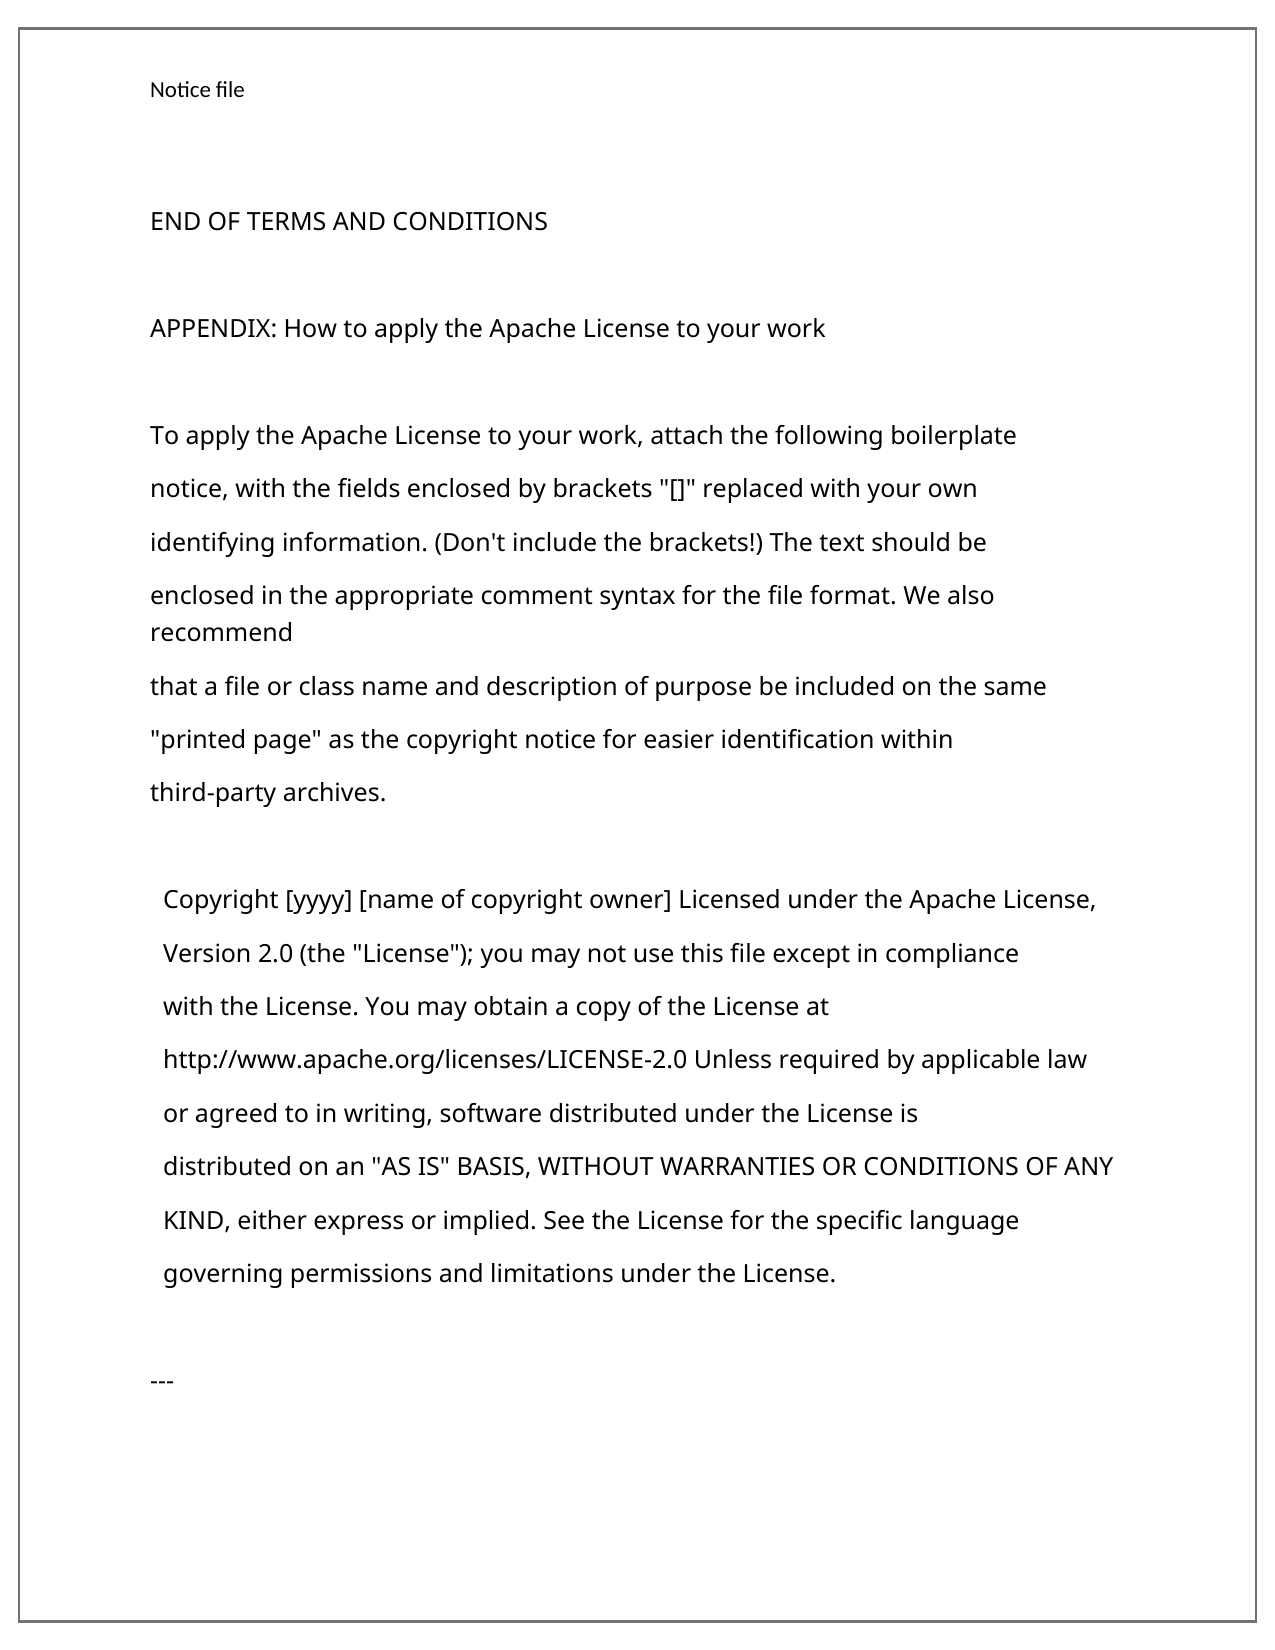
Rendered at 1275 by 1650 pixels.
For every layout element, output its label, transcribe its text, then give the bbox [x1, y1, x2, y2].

text third-party archives. [150, 775, 1125, 809]
text or agreed to in writing, software distributed under the License is [150, 1096, 1125, 1130]
text that a file or class name and description of purpose be included on the same [150, 668, 1125, 702]
text KIND, either express or implied. See the License for the specific language [150, 1202, 1125, 1237]
text enclosed in the appropriate comment syntax for the file format. We also recommend [150, 578, 1125, 649]
text Version 2.0 (the "License"); you may not use this file except in compliance [150, 935, 1125, 969]
text --- [150, 1363, 1125, 1397]
text governing permissions and limitations under the License. [150, 1256, 1125, 1290]
text distributed on an "AS IS" BASIS, WITHOUT WARRANTIES OR CONDITIONS OF ANY [150, 1149, 1125, 1183]
text with the License. You may obtain a copy of the License at [150, 989, 1125, 1023]
text notice, with the fields enclosed by brackets "[]" replaced with your own [150, 471, 1125, 505]
text To apply the Apache License to your work, attach the following boilerplate [150, 418, 1125, 452]
text Copyright [yyyy] [name of copyright owner] Licensed under the Apache License, [150, 882, 1125, 916]
text APPENDIX: How to apply the Apache License to your work [150, 311, 1125, 345]
text identifying information. (Don't include the brackets!) The text should be [150, 524, 1125, 558]
text http://www.apache.org/licenses/LICENSE-2.0 Unless required by applicable law [150, 1042, 1125, 1076]
text END OF TERMS AND CONDITIONS [150, 204, 1125, 238]
text "printed page" as the copyright notice for easier identification within [150, 722, 1125, 756]
